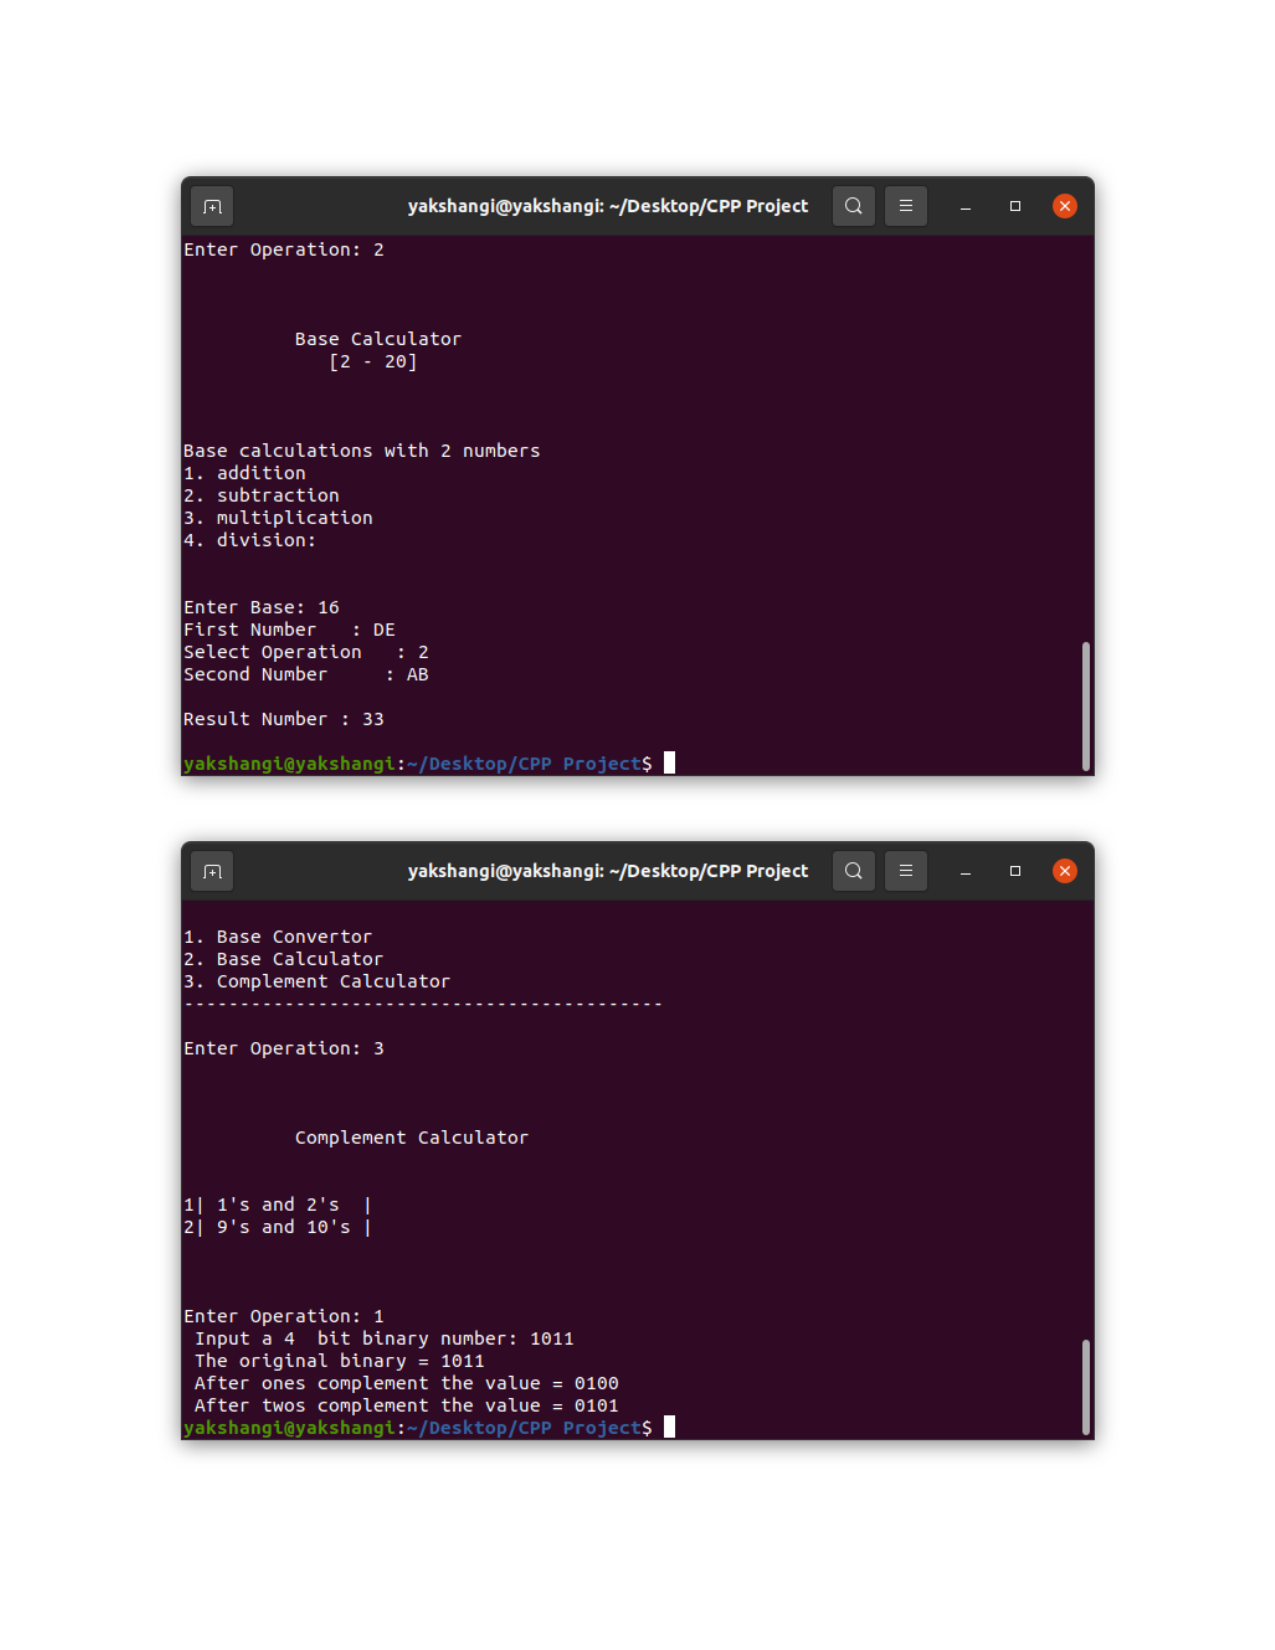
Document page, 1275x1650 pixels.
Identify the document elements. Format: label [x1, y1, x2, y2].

picture [150, 814, 1125, 1475]
picture [150, 150, 1125, 811]
